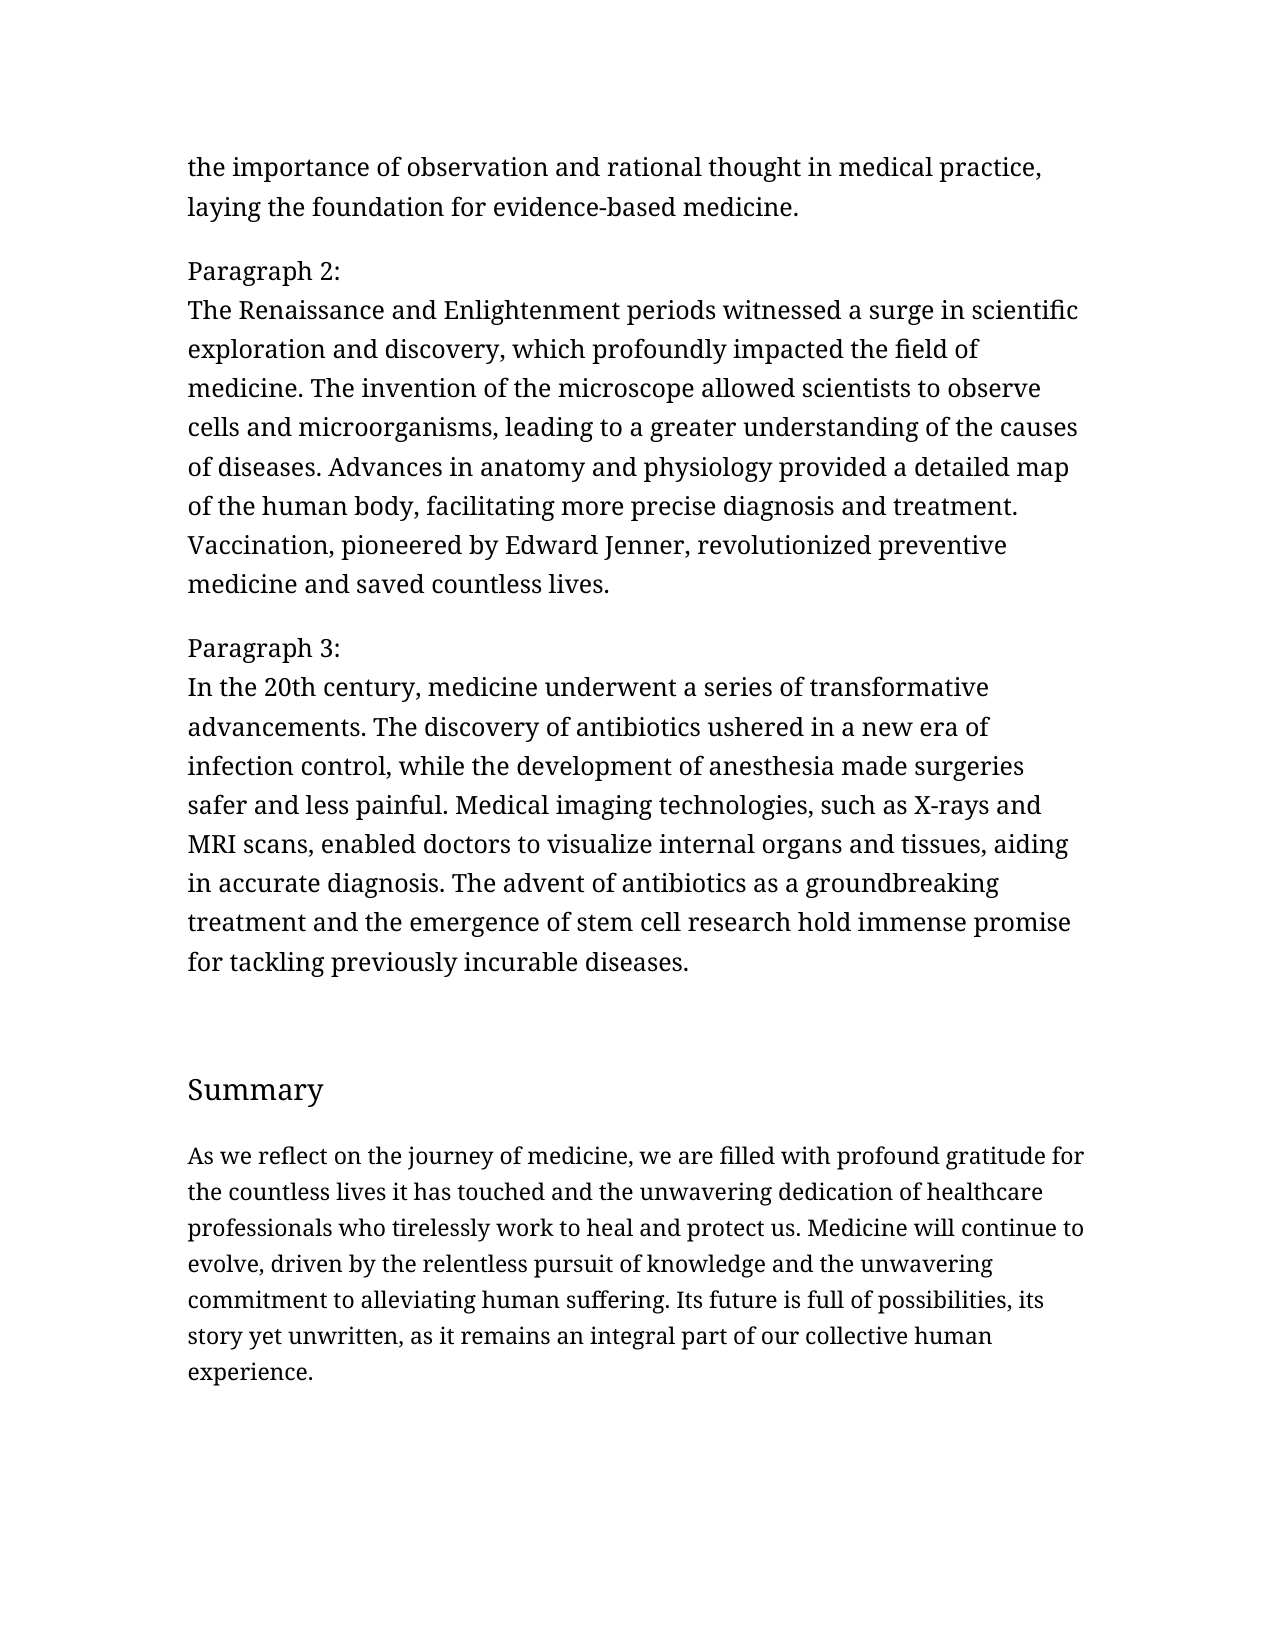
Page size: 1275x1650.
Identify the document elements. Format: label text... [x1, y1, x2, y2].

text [187, 150, 1087, 223]
text As we reflect on the journey of medicine, we are filled with profound gratitude for the countless lives it has touched and the unwavering dedication of healthcare professionals who tirelessly work to heal and protect us. Medicine will continue to evolve, driven by the relentless pursuit of knowledge and the unwavering commitment to alleviating human suffering. Its future is full of possibilities, its story yet unwritten, as it remains an integral part of our collective human experience. [187, 1140, 1087, 1387]
text Summary [187, 1069, 1087, 1109]
text Paragraph 3: In the 20th century, medicine underwent a series of transformative advancements. The discovery of antibiotics ushered in a new era of infection control, while the development of anesthesia made surgeries safer and less painful. Medical imaging technologies, such as X-rays and MRI scans, enabled doctors to visualize internal organs and tissues, aiding in accurate diagnosis. The advent of antibiotics as a groundbreaking treatment and the emergence of stem cell research hold immense promise for tackling previously incurable diseases. [187, 631, 1087, 978]
text Paragraph 2: The Renaissance and Enlightenment periods witnessed a surge in scientific exploration and discovery, which profoundly impacted the field of medicine. The invention of the microscope allowed scientists to observe cells and microorganisms, leading to a greater understanding of the causes of diseases. Advances in anatomy and physiology provided a detailed map of the human body, facilitating more precise diagnosis and treatment. Vaccination, pioneered by Edward Jenner, revolutionized preventive medicine and saved countless lives. [187, 253, 1087, 601]
